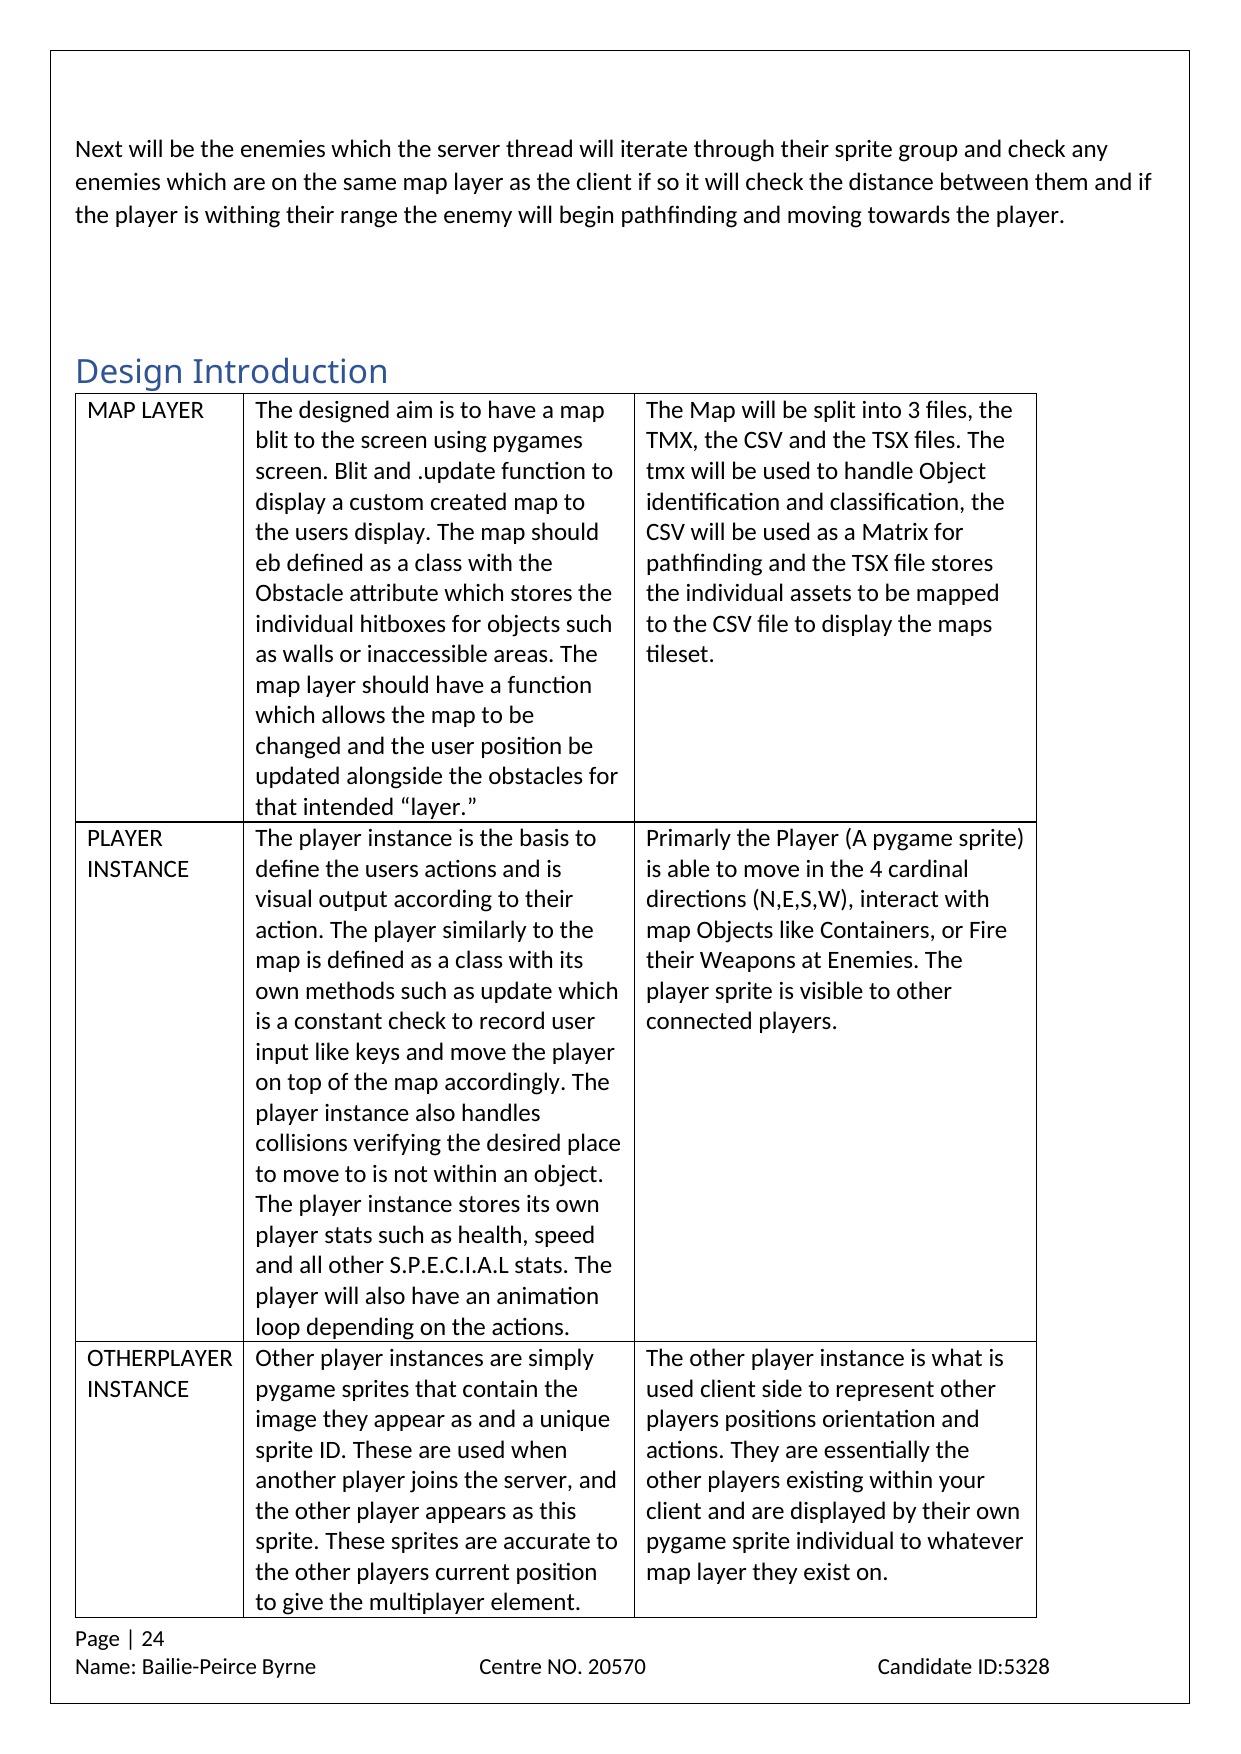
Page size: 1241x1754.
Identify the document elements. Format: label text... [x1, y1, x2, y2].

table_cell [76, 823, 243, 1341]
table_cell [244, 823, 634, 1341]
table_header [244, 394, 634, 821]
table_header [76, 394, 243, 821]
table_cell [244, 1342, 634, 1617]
subtitle Design Introduction [75, 348, 1165, 393]
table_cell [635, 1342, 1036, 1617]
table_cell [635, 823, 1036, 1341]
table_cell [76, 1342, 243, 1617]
text Next will be the enemies which the server thread will iterate through their sprite group and check any enemies which are on the same map layer as the client if so it will check the distance between them and if the player is withing their range the enemy will begin pathfinding and moving towards the player. [75, 133, 1165, 229]
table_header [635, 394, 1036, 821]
